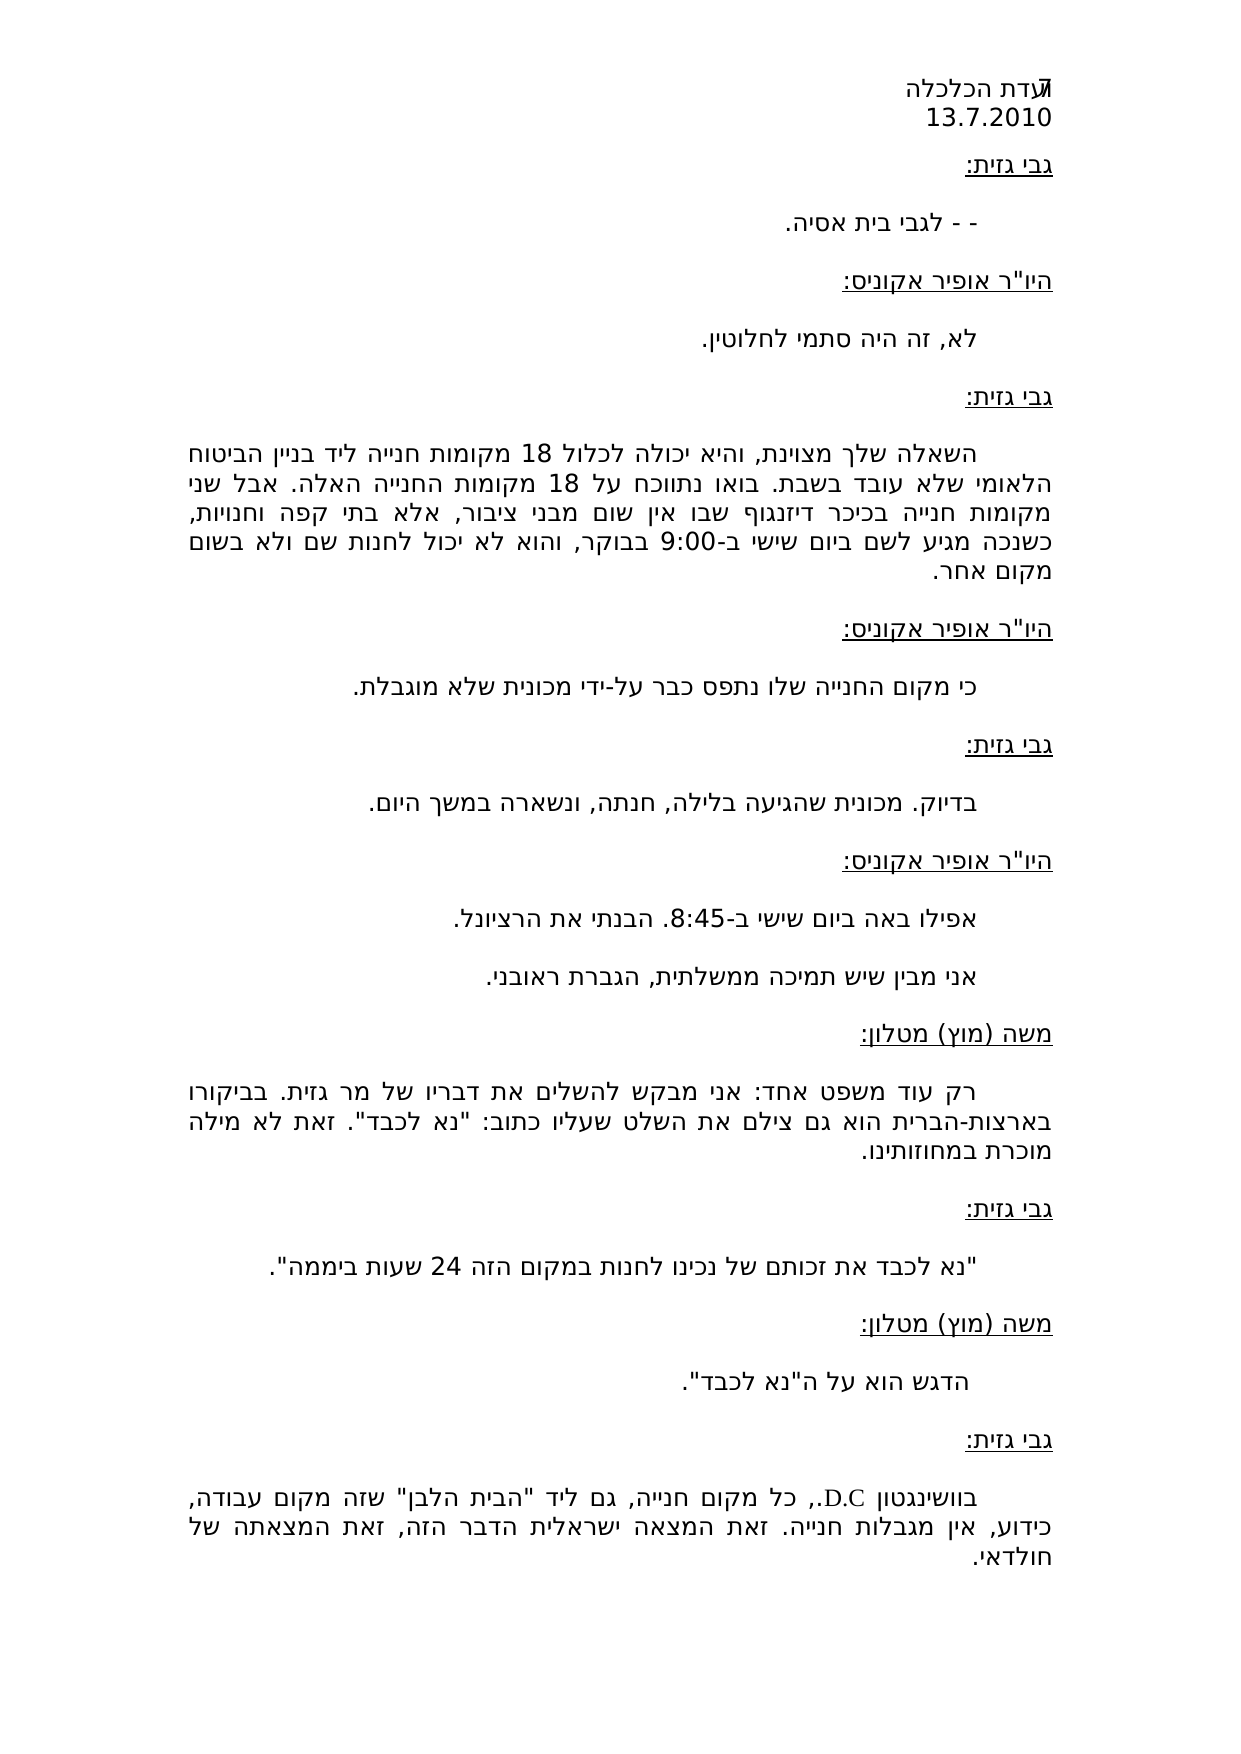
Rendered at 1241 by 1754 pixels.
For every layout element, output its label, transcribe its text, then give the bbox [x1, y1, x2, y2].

text לא, זה היה סתמי לחלוטין. [187, 324, 1053, 353]
text היו"ר אופיר אקוניס: [187, 266, 1053, 295]
text היו"ר אופיר אקוניס: [187, 614, 1053, 643]
text כי מקום החנייה שלו נתפס כבר על-ידי מכונית שלא מוגבלת. [187, 672, 1053, 701]
text היו"ר אופיר אקוניס: [187, 846, 1053, 875]
text רק עוד משפט אחד: אני מבקש להשלים את דבריו של מר גזית. בביקורו בארצות-הברית הוא גם צילם את השלט שעליו כתוב: "נא לכבד". זאת לא מילה מוכרת במחוזותינו. [187, 1077, 1053, 1165]
text אני מבין שיש תמיכה ממשלתית, הגברת ראובני. [187, 962, 1053, 991]
text השאלה שלך מצוינת, והיא יכולה לכלול 18 מקומות חנייה ליד בניין הביטוח הלאומי שלא עובד בשבת. בואו נתווכח על 18 מקומות החנייה האלה. אבל שני מקומות חנייה בכיכר דיזנגוף שבו אין שום מבני ציבור, אלא בתי קפה וחנויות, כשנכה מגיע לשם ביום שישי ב-9:00 בבוקר, והוא לא יכול לחנות שם ולא בשום מקום אחר. [187, 439, 1053, 585]
text גבי גזית: [187, 150, 1053, 179]
text אפילו באה ביום שישי ב-8:45. הבנתי את הרציונל. [187, 904, 1053, 933]
text הדגש הוא על ה"נא לכבד". [187, 1367, 1053, 1397]
text משה (מוץ) מטלון: [187, 1309, 1053, 1339]
text "נא לכבד את זכותם של נכינו לחנות במקום הזה 24 שעות ביממה". [187, 1252, 1053, 1281]
text גבי גזית: [187, 382, 1053, 411]
text משה (מוץ) מטלון: [187, 1019, 1053, 1049]
text גבי גזית: [187, 1194, 1053, 1223]
text בדיוק. מכונית שהגיעה בלילה, חנתה, ונשארה במשך היום. [187, 788, 1053, 817]
text גבי גזית: [187, 1425, 1053, 1454]
text גבי גזית: [187, 730, 1053, 759]
text - - לגבי בית אסיה. [187, 208, 1053, 237]
text בוושינגטון D.C., כל מקום חנייה, גם ליד "הבית הלבן" שזה מקום עבודה, כידוע, אין מגבלות חנייה. זאת המצאה ישראלית הדבר הזה, זאת המצאתה של חולדאי. [187, 1483, 1053, 1571]
